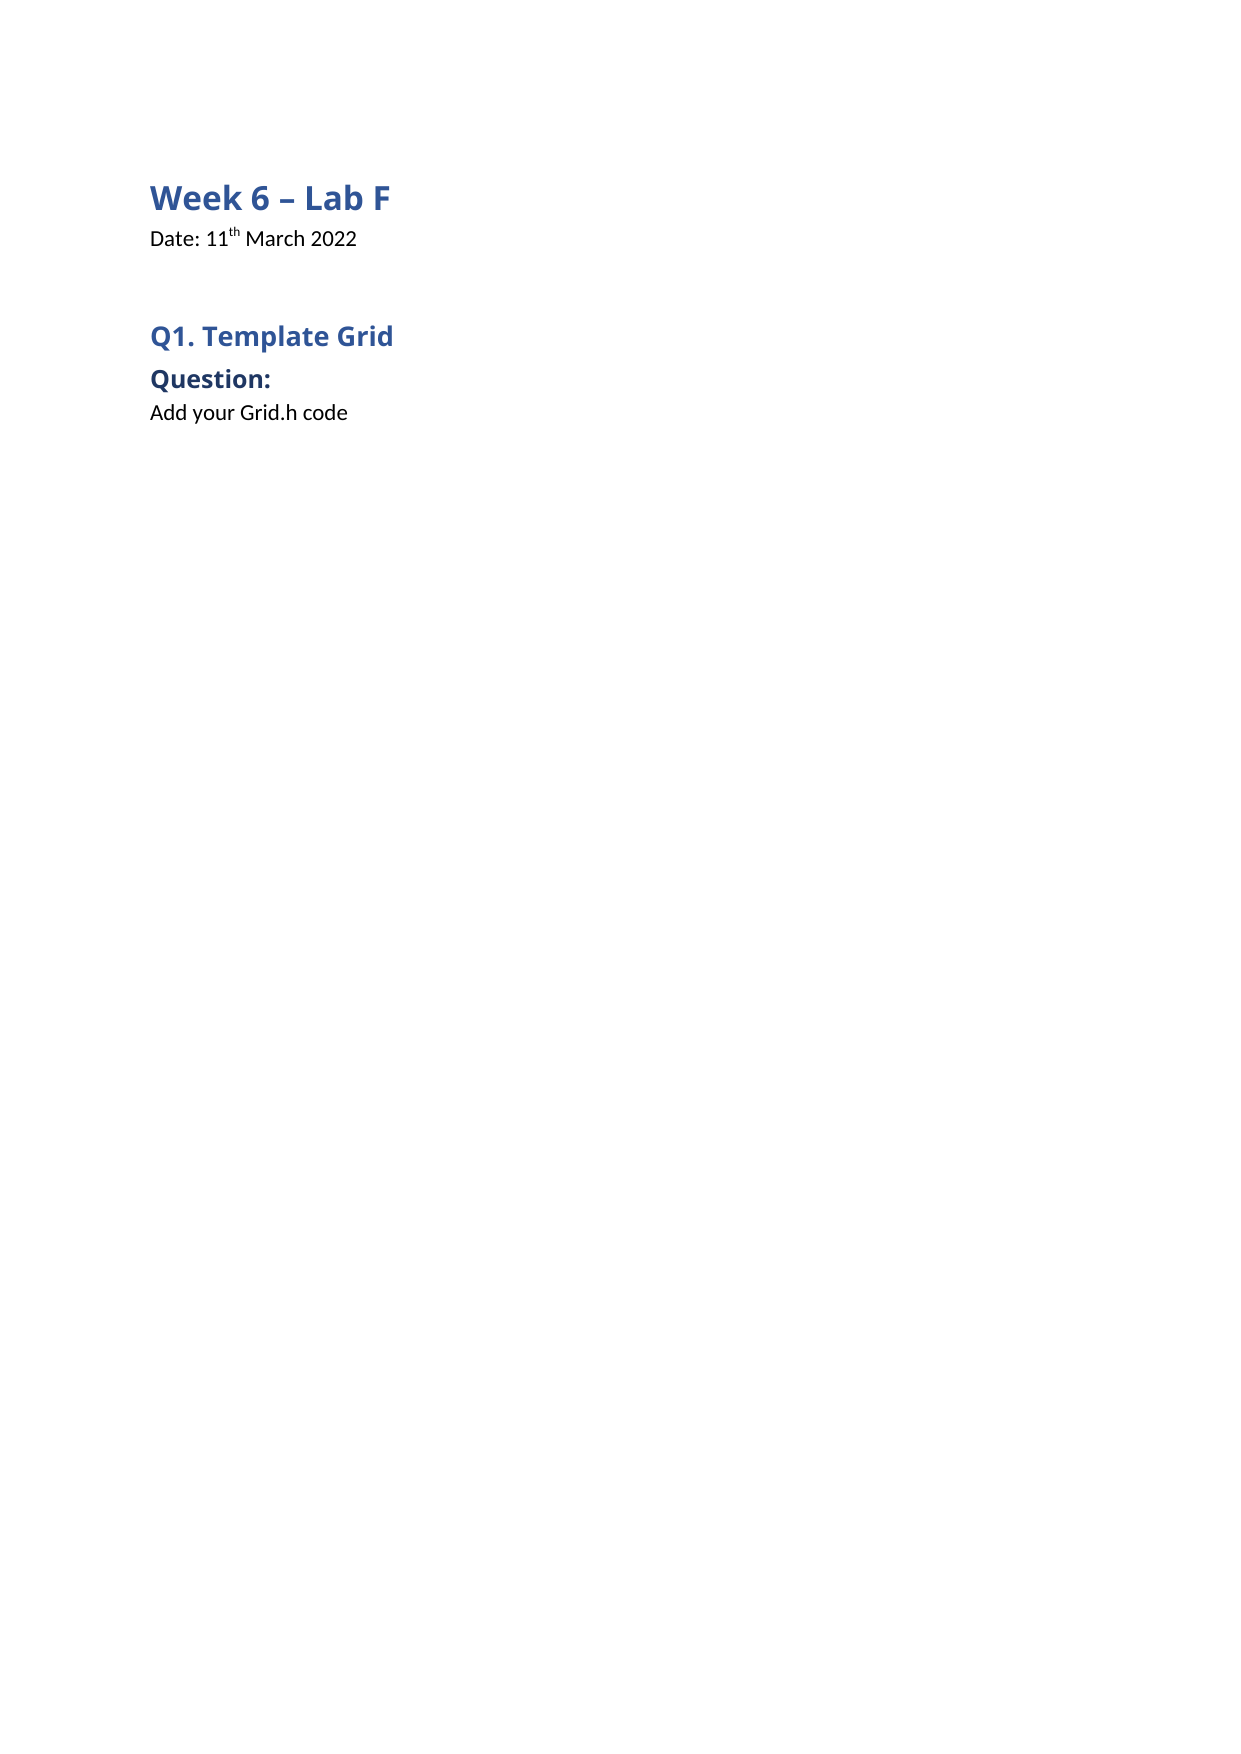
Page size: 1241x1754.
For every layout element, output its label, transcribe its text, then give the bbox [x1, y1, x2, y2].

subtitle Question: [150, 362, 1090, 396]
text Add your Grid.h code [150, 398, 1090, 426]
text Date: 11th March 2022 [150, 224, 1090, 252]
subtitle Q1. Template Grid [150, 318, 1090, 354]
subtitle Week 6 – Lab F [150, 175, 1090, 220]
